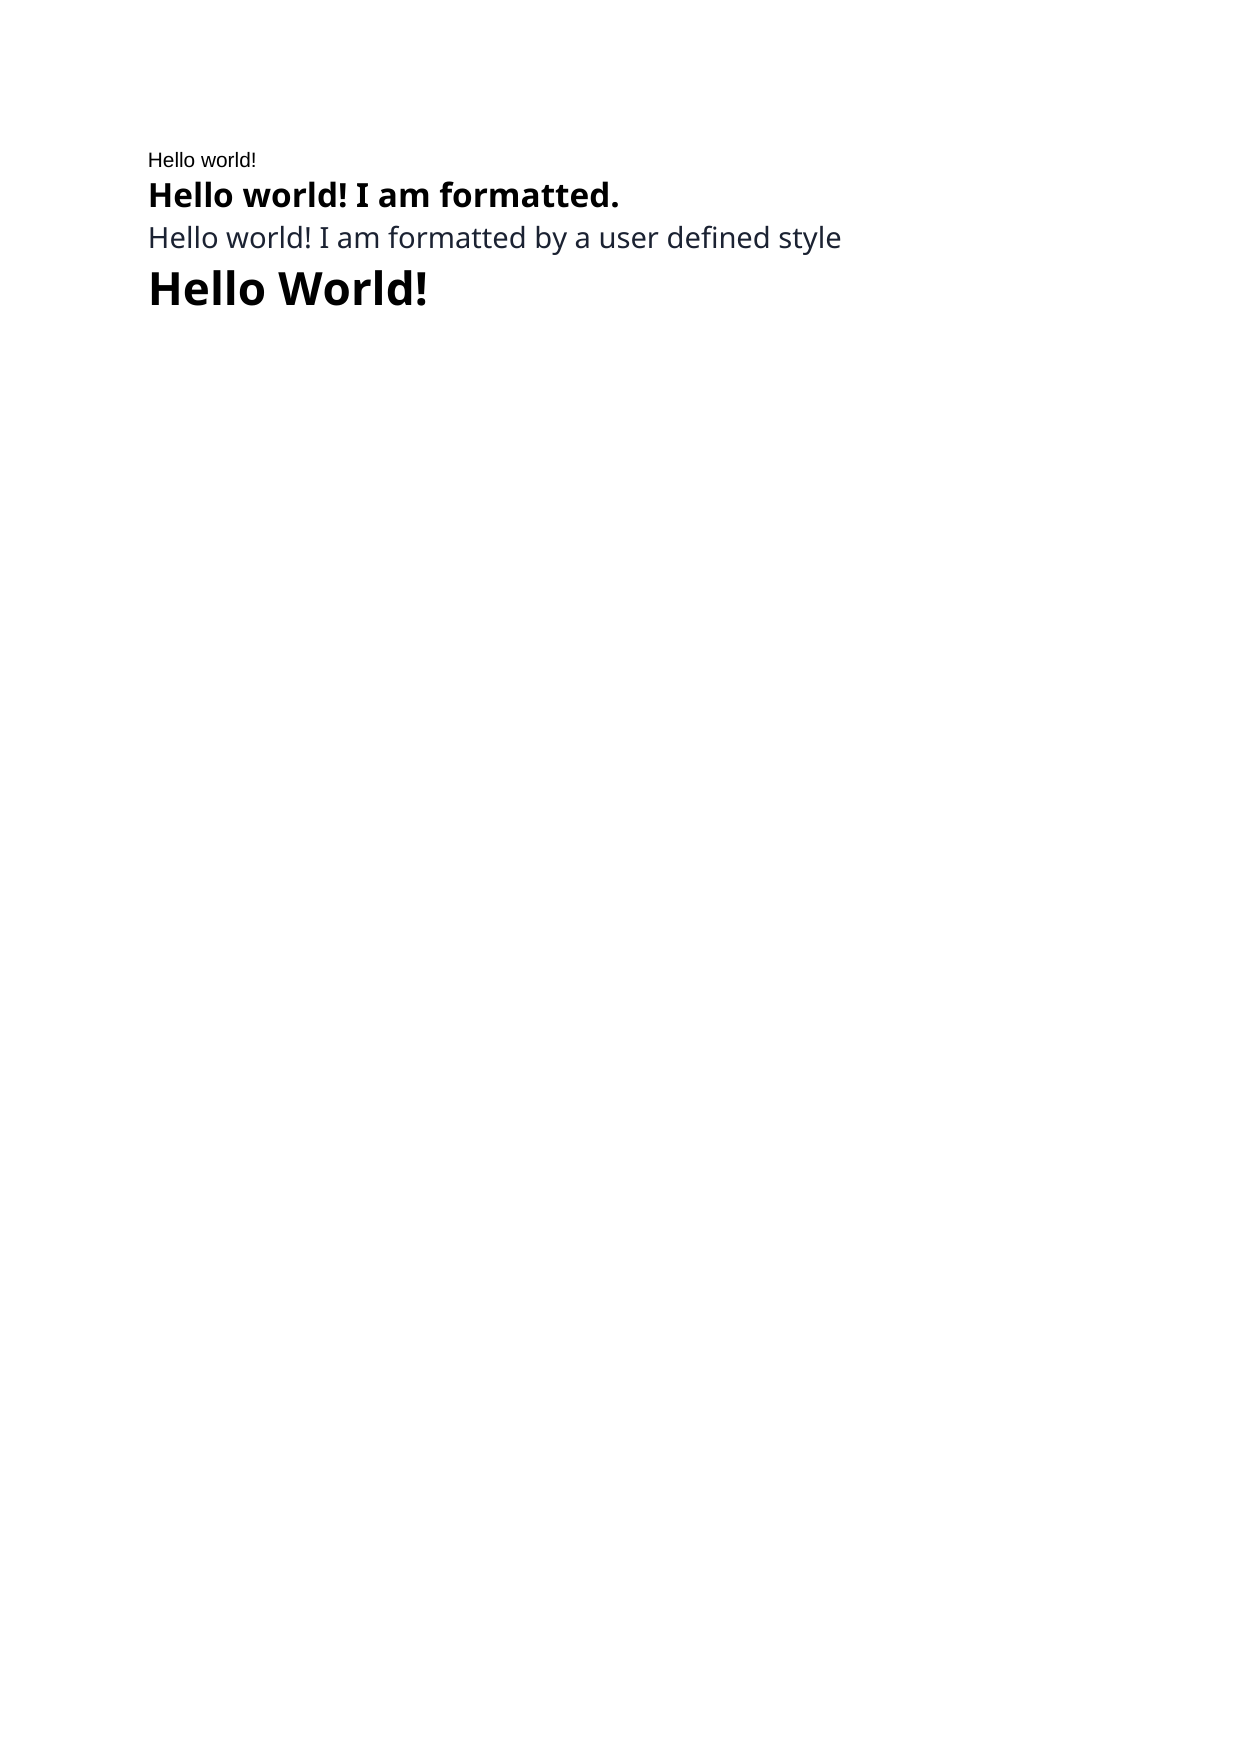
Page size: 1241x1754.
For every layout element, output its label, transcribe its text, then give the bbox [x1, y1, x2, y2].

text Hello world! [148, 148, 1092, 172]
text Hello World! [148, 257, 1092, 319]
text Hello world! I am formatted. [148, 172, 1092, 217]
text Hello world! I am formatted by a user defined style [148, 217, 1092, 257]
